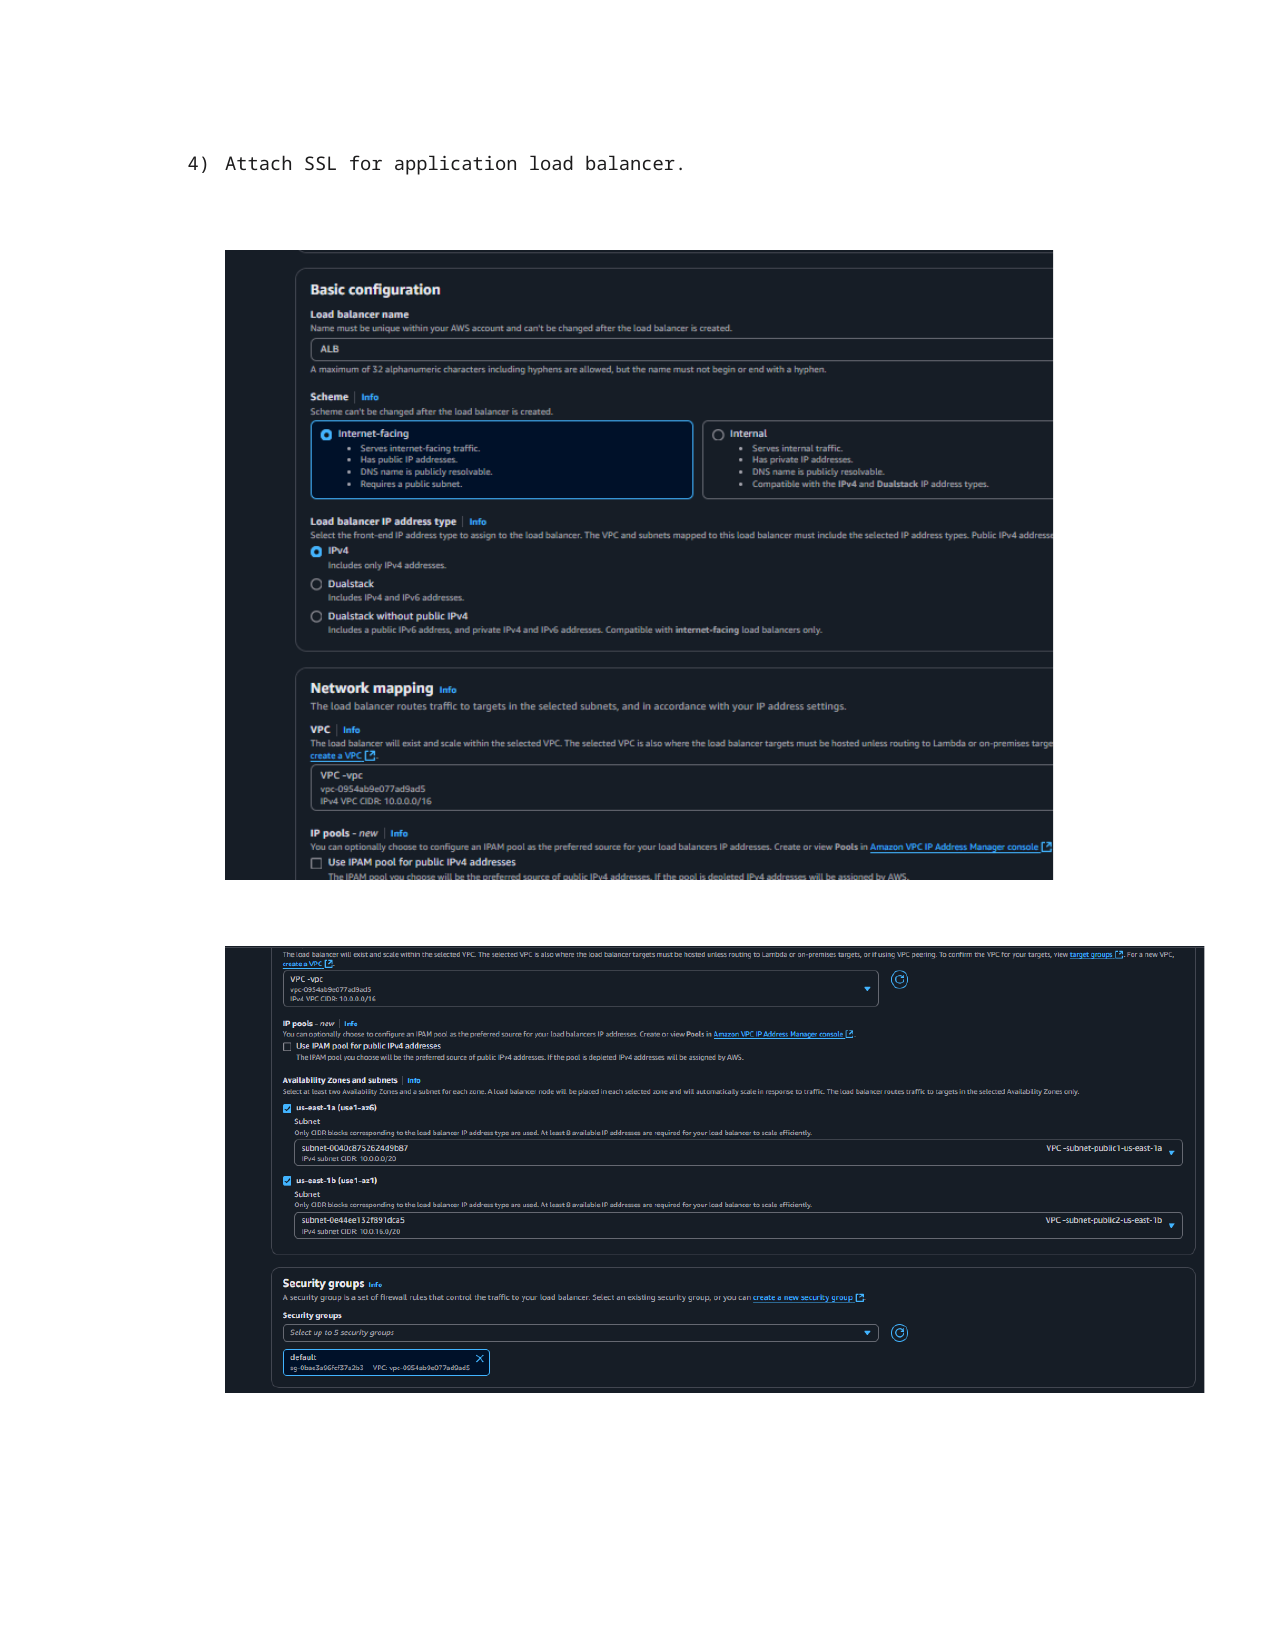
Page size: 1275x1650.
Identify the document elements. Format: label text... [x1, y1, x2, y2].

picture [225, 250, 1054, 880]
list Attach SSL for application load balancer. [187, 150, 1125, 176]
picture [225, 946, 1205, 1393]
